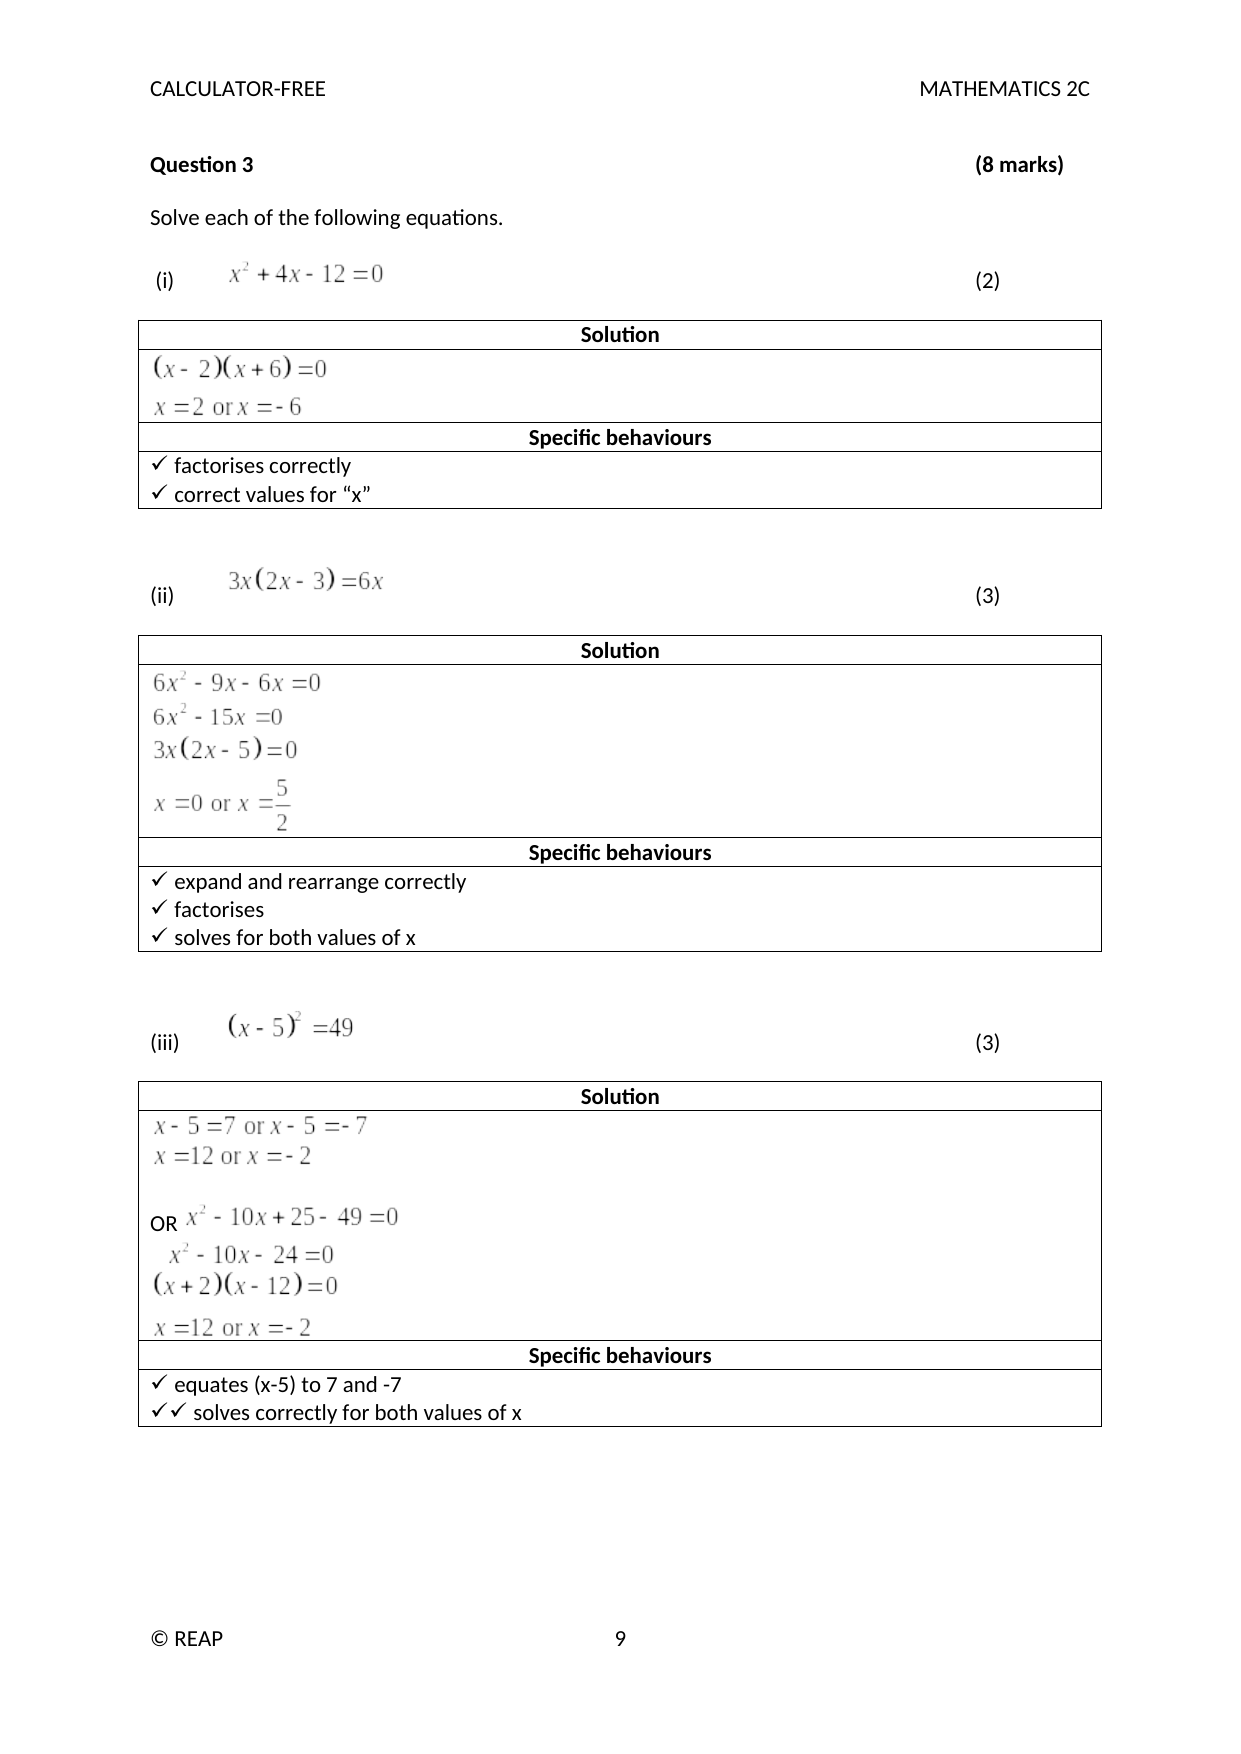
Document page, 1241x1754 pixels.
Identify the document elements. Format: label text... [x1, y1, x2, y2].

table_cell expand and rearrange correctly factorises solves for both values of x [139, 867, 1101, 951]
text (ii) (3) [150, 562, 1090, 610]
text (i) (2) [150, 256, 1090, 294]
text (iii) (3) [150, 1005, 1090, 1056]
text Question 3 (8 marks) [150, 150, 1090, 178]
table_cell Specific behaviours [139, 423, 1101, 451]
table_cell equates (x-5) to 7 and -7 solves correctly for both values of x [139, 1370, 1101, 1426]
table_header Solution [139, 636, 1101, 664]
table_cell Specific behaviours [139, 838, 1101, 866]
table_cell factorises correctly correct values for “x” [139, 452, 1101, 508]
table_header Solution [139, 1082, 1101, 1110]
table_header Solution [139, 321, 1101, 349]
table_cell [139, 665, 1101, 837]
table_cell Specific behaviours [139, 1341, 1101, 1369]
table_cell [139, 350, 1101, 422]
table_cell OR [139, 1111, 1101, 1340]
text Solve each of the following equations. [150, 203, 1090, 231]
